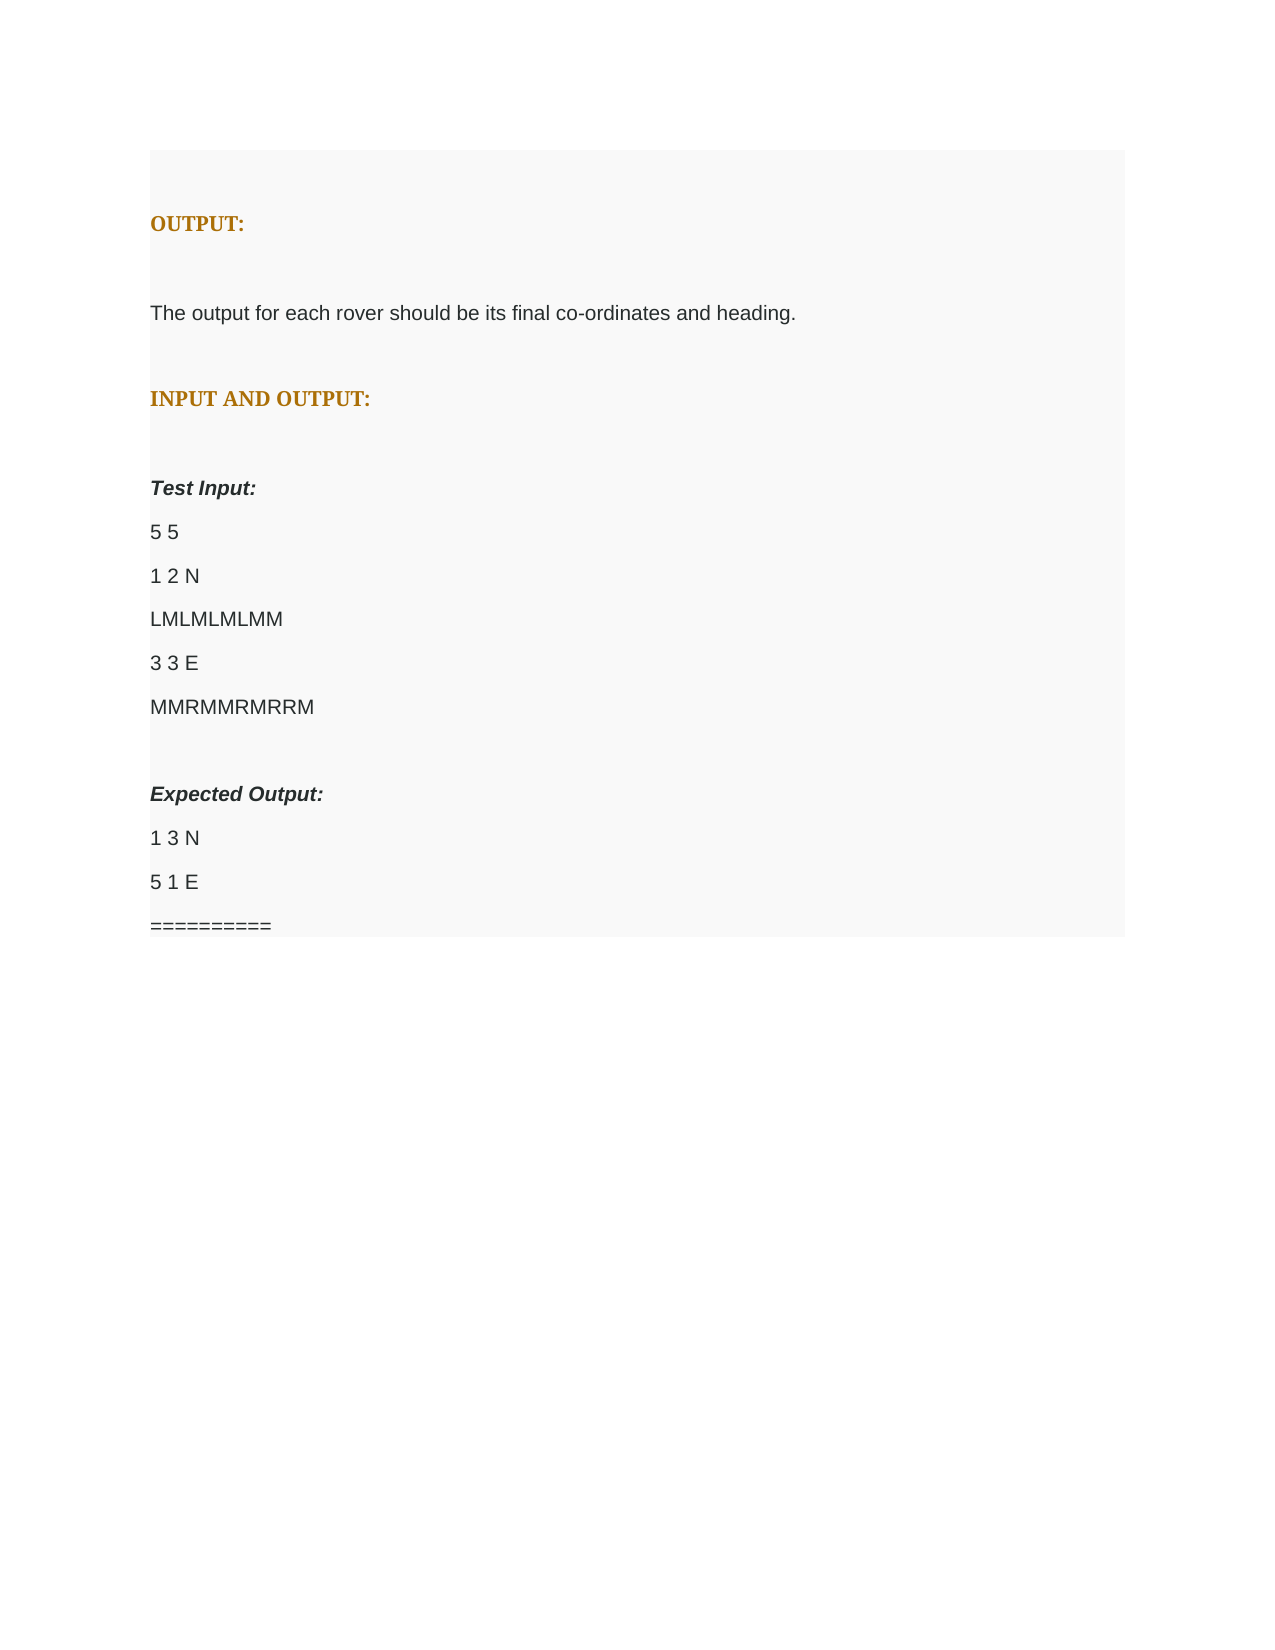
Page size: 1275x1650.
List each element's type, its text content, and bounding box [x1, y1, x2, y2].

text ========== [150, 894, 1125, 937]
text 1 3 N [150, 806, 1125, 850]
text OUTPUT: [150, 194, 1125, 237]
text 5 5 [150, 500, 1125, 544]
text The output for each rover should be its final co-ordinates and heading. [150, 281, 1125, 325]
text LMLMLMLMM [150, 587, 1125, 631]
text MMRMMRMRRM [150, 675, 1125, 719]
text Expected Output: [150, 762, 1125, 806]
text 5 1 E [150, 850, 1125, 894]
text 3 3 E [150, 631, 1125, 675]
text Test Input: [150, 456, 1125, 500]
text INPUT AND OUTPUT: [150, 369, 1125, 412]
text 1 2 N [150, 544, 1125, 587]
